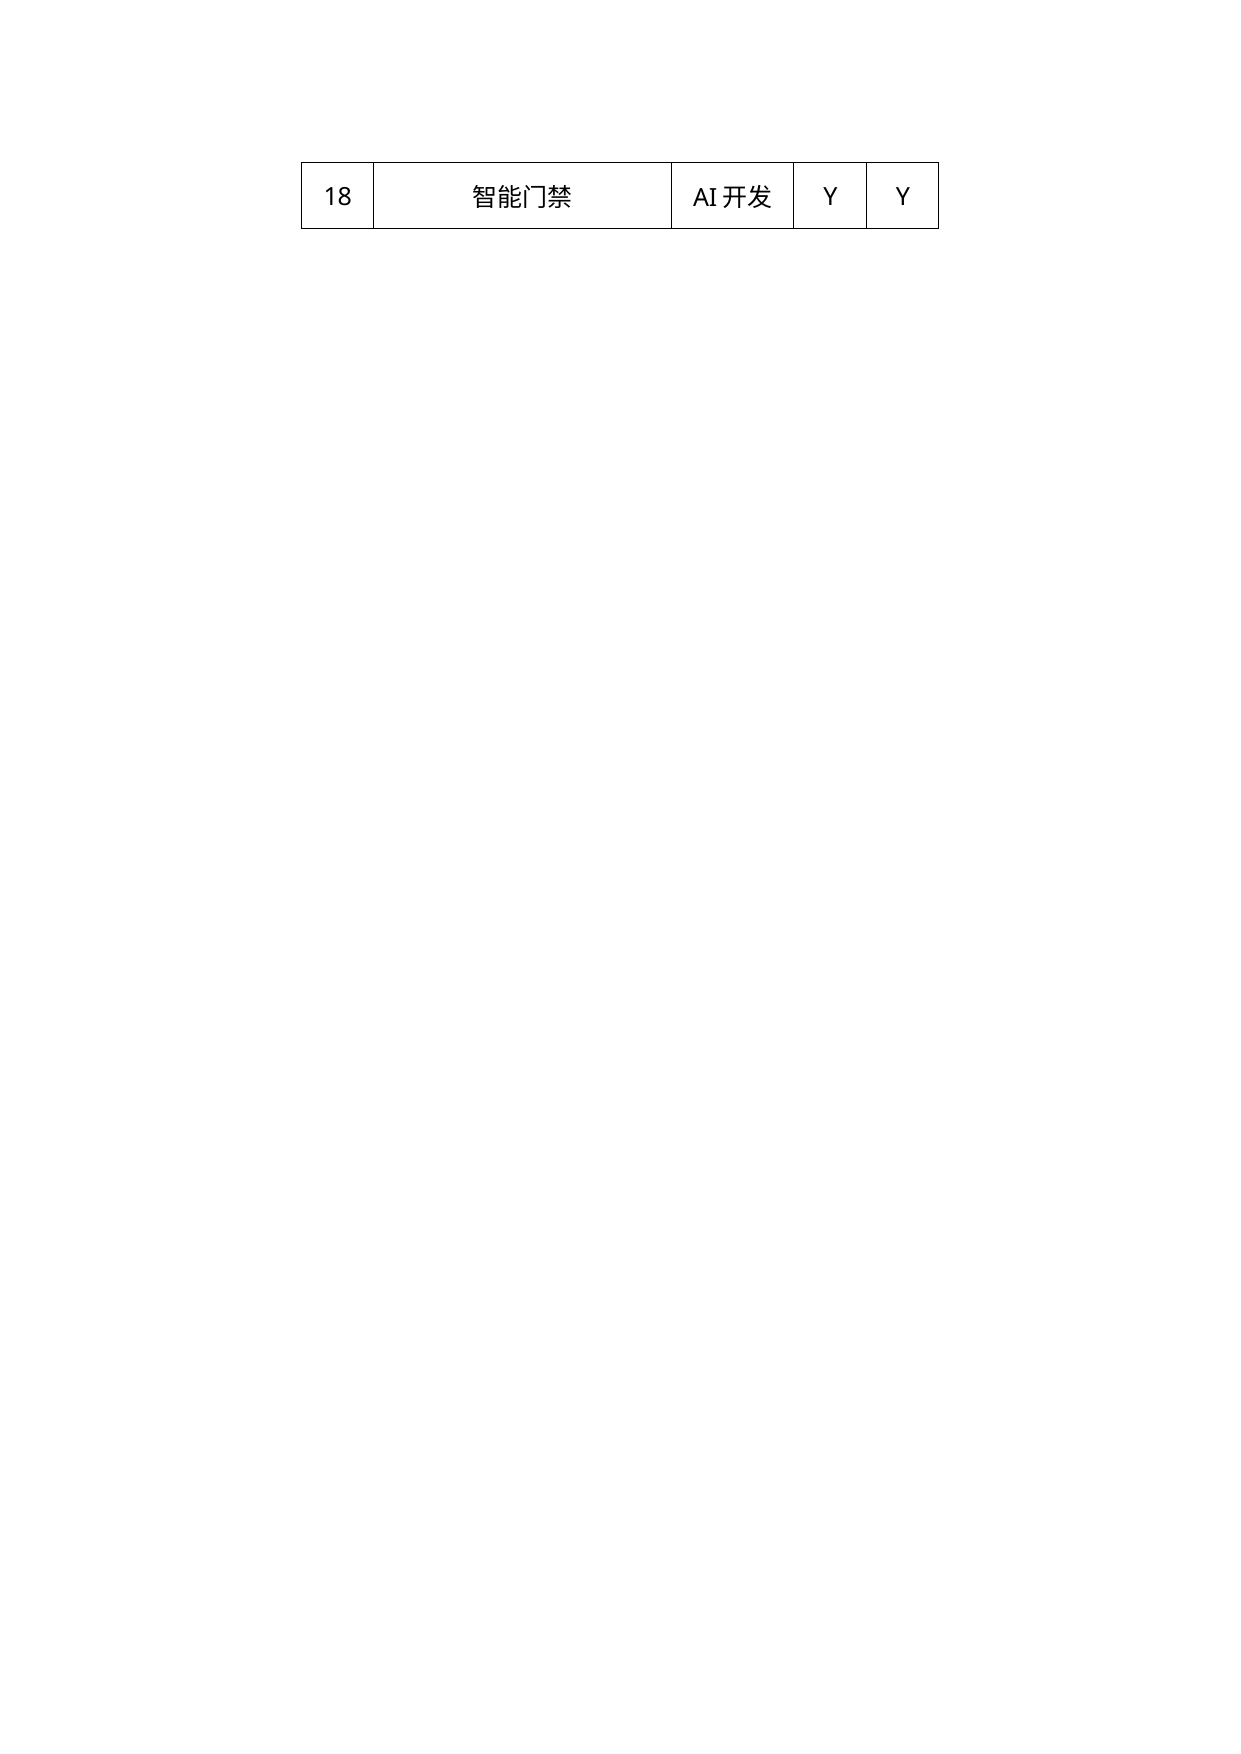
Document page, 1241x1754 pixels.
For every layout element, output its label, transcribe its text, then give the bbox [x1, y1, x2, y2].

table_cell Y [867, 163, 938, 228]
table_cell 智能门禁 [374, 163, 671, 228]
table_cell AI开发 [672, 163, 793, 228]
table_cell Y [794, 163, 866, 228]
table_cell 18 [302, 163, 373, 228]
